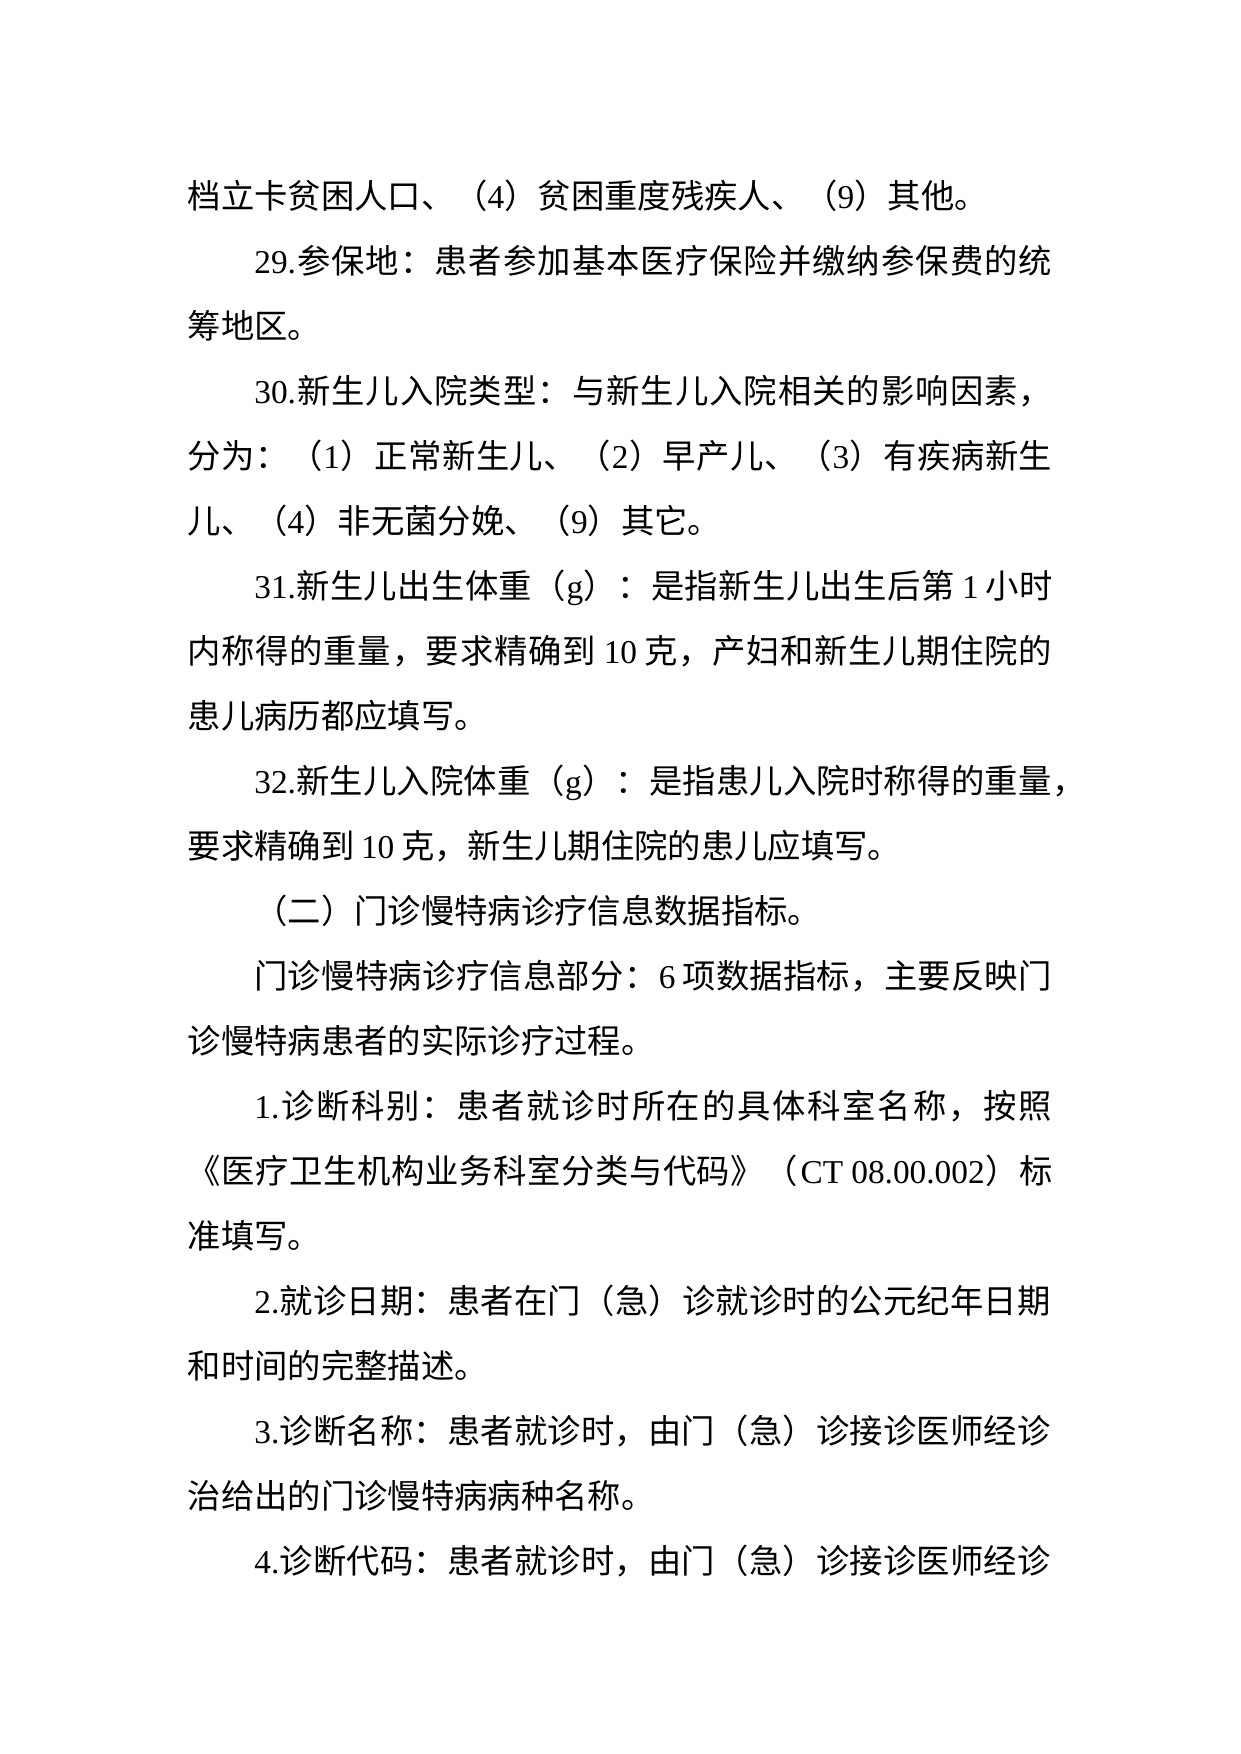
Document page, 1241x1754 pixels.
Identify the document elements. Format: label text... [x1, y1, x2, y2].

text 2.就诊日期：患者在门（急）诊就诊时的公元纪年日期和时间的完整描述。 [187, 1267, 1053, 1397]
text 32.新生儿入院体重（g）：是指患儿入院时称得的重量，要求精确到10克，新生儿期住院的患儿应填写。 [187, 747, 1053, 877]
text 门诊慢特病诊疗信息部分：6项数据指标，主要反映门诊慢特病患者的实际诊疗过程。 [187, 942, 1053, 1072]
text 3.诊断名称：患者就诊时，由门（急）诊接诊医师经诊治给出的门诊慢特病病种名称。 [187, 1397, 1053, 1527]
text 1.诊断科别：患者就诊时所在的具体科室名称，按照《医疗卫生机构业务科室分类与代码》（CT 08.00.002）标准填写。 [187, 1072, 1053, 1267]
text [187, 162, 1053, 227]
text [187, 1527, 1053, 1592]
text 29.参保地：患者参加基本医疗保险并缴纳参保费的统筹地区。 [187, 227, 1053, 357]
text 30.新生儿入院类型：与新生儿入院相关的影响因素，分为：（1）正常新生儿、（2）早产儿、（3）有疾病新生儿、（4）非无菌分娩、（9）其它。 [187, 357, 1053, 552]
text 31.新生儿出生体重（g）：是指新生儿出生后第1小时内称得的重量，要求精确到10克，产妇和新生儿期住院的患儿病历都应填写。 [187, 552, 1053, 747]
text （二）门诊慢特病诊疗信息数据指标。 [187, 877, 1053, 942]
